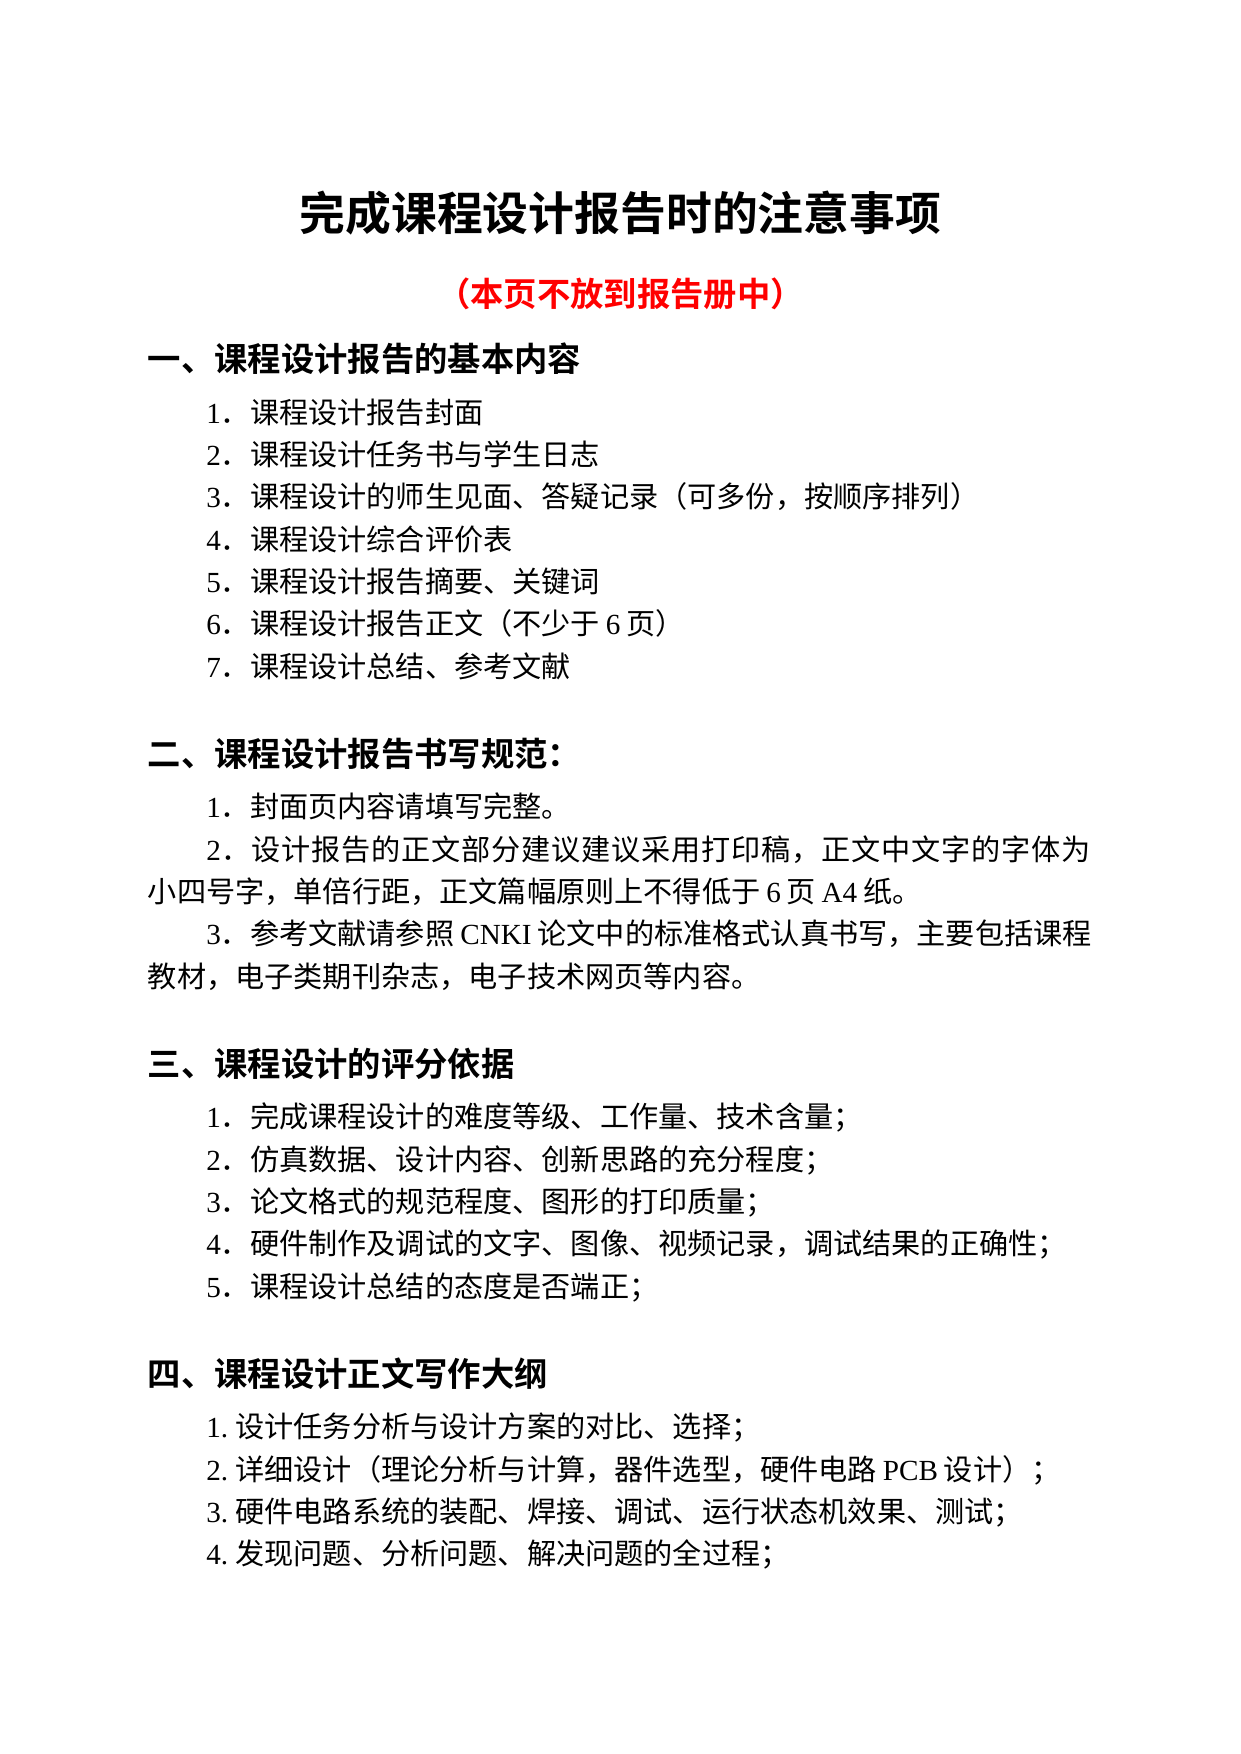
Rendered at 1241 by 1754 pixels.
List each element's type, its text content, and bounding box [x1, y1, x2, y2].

text 二、课程设计报告书写规范： [148, 719, 1092, 784]
text 4．课程设计综合评价表 [148, 516, 1092, 559]
text 四、课程设计正文写作大纲 [148, 1339, 1092, 1404]
text 2. 详细设计（理论分析与计算，器件选型，硬件电路PCB设计）； [148, 1446, 1092, 1489]
text 完成课程设计报告时的注意事项 [148, 162, 1092, 259]
text 1．课程设计报告封面 [148, 389, 1092, 432]
text 1．封面页内容请填写完整。 [148, 784, 1092, 826]
text 三、课程设计的评分依据 [148, 1029, 1092, 1094]
text 2．设计报告的正文部分建议建议采用打印稿，正文中文字的字体为小四号字，单倍行距，正文篇幅原则上不得低于6页A4纸。 [148, 826, 1092, 911]
text 1．完成课程设计的难度等级、工作量、技术含量； [148, 1094, 1092, 1136]
text 4. 发现问题、分析问题、解决问题的全过程； [148, 1531, 1092, 1573]
text 5．课程设计报告摘要、关键词 [148, 559, 1092, 601]
text 1. 设计任务分析与设计方案的对比、选择； [148, 1404, 1092, 1446]
text 6．课程设计报告正文（不少于6页） [148, 601, 1092, 643]
text （本页不放到报告册中） [148, 259, 1092, 324]
text 5．课程设计总结的态度是否端正； [148, 1263, 1092, 1306]
text 一、课程设计报告的基本内容 [148, 324, 1092, 389]
text 3．课程设计的师生见面、答疑记录（可多份，按顺序排列） [148, 474, 1092, 516]
text 3．参考文献请参照CNKI论文中的标准格式认真书写，主要包括课程教材，电子类期刊杂志，电子技术网页等内容。 [148, 911, 1092, 996]
text 4．硬件制作及调试的文字、图像、视频记录，调试结果的正确性； [148, 1221, 1092, 1263]
text 2．仿真数据、设计内容、创新思路的充分程度； [148, 1136, 1092, 1179]
text 7．课程设计总结、参考文献 [148, 643, 1092, 686]
text 2．课程设计任务书与学生日志 [148, 432, 1092, 474]
text 3．论文格式的规范程度、图形的打印质量； [148, 1179, 1092, 1221]
text 3. 硬件电路系统的装配、焊接、调试、运行状态机效果、测试； [148, 1489, 1092, 1531]
